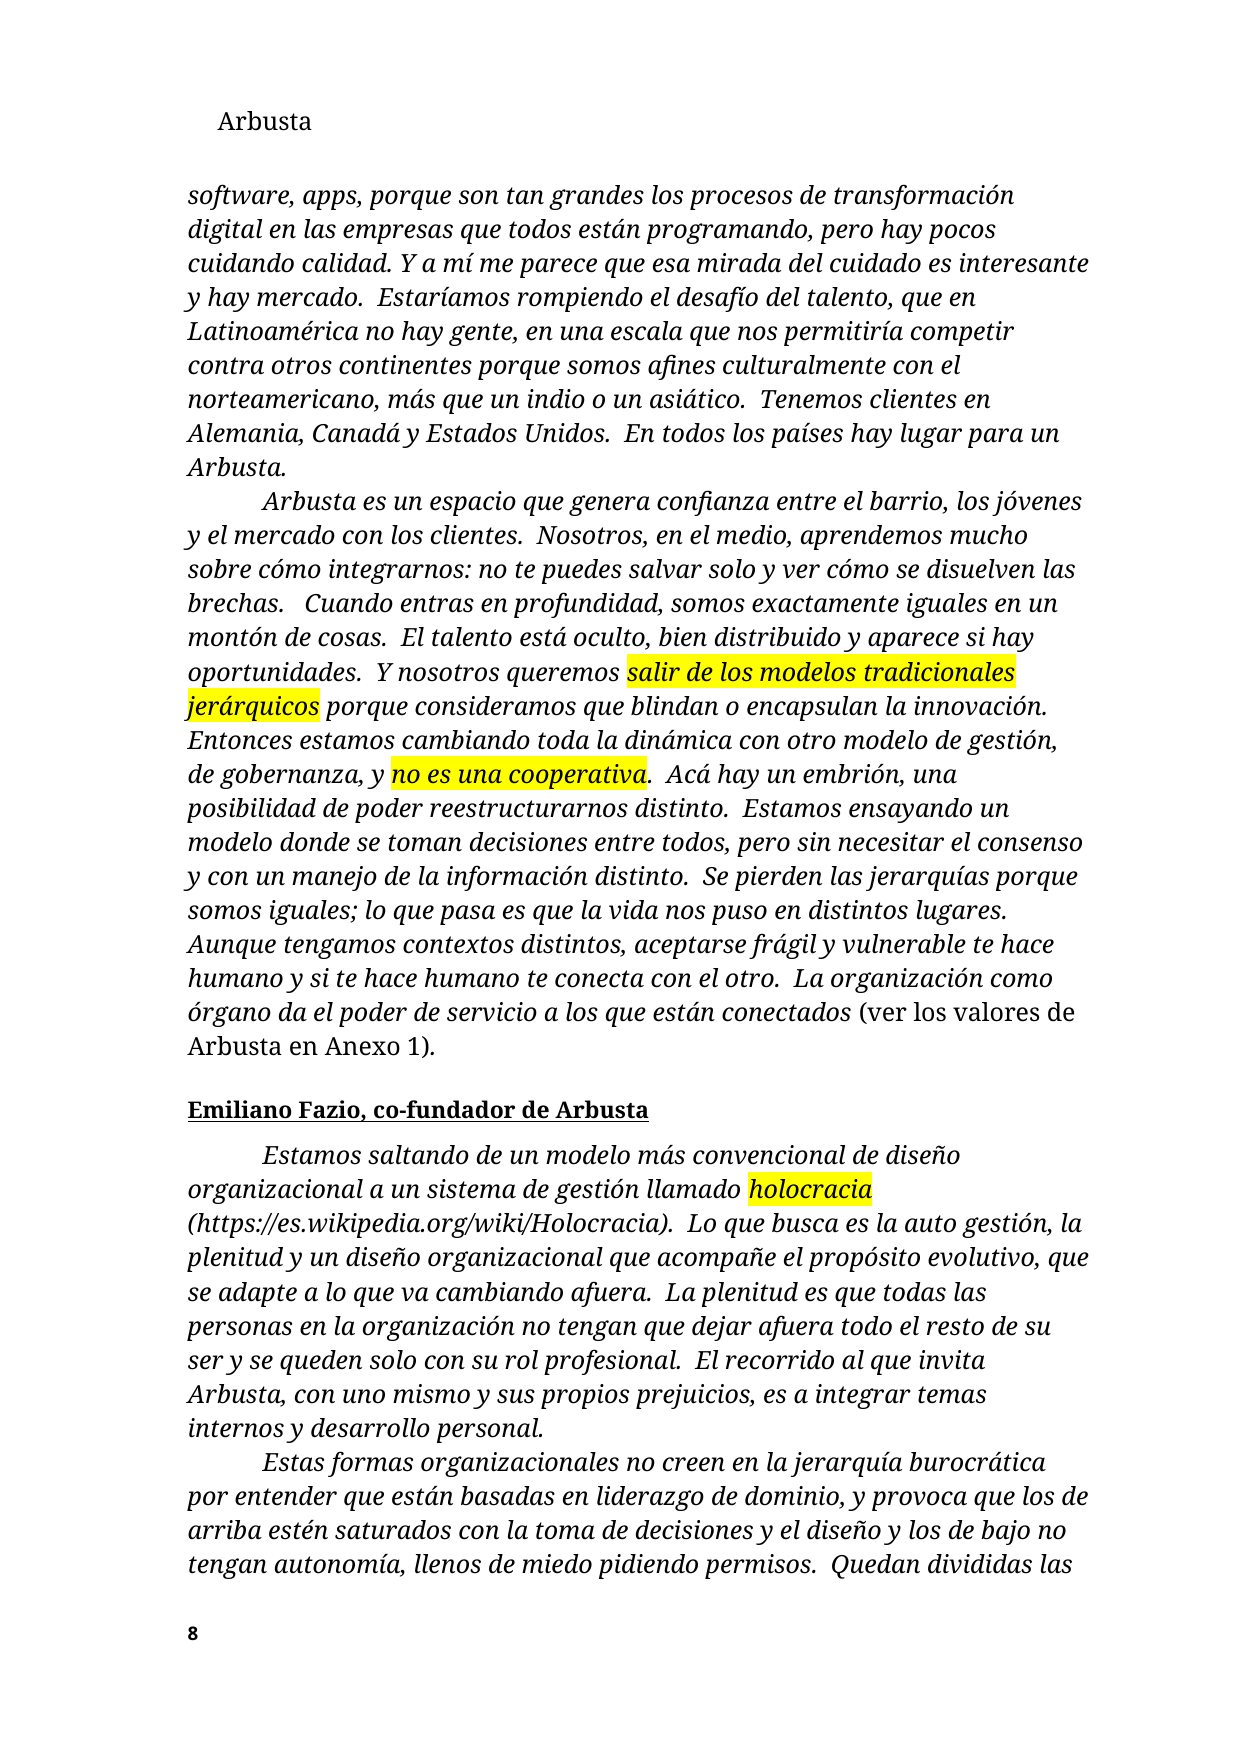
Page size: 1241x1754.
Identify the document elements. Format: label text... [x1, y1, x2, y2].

text Arbusta es un espacio que genera confianza entre el barrio, los jóvenes y el mercado con los clientes. Nosotros, en el medio, aprendemos mucho sobre cómo integrarnos: no te puedes salvar solo y ver cómo se disuelven las brechas. Cuando entras en profundidad, somos exactamente iguales en un montón de cosas. El talento está oculto, bien distribuido y aparece si hay oportunidades. Y nosotros queremos salir de los modelos tradicionales jerárquicos porque consideramos que blindan o encapsulan la innovación. Entonces estamos cambiando toda la dinámica con otro modelo de gestión, de gobernanza, y no es una cooperativa. Acá hay un embrión, una posibilidad de poder reestructurarnos distinto. Estamos ensayando un modelo donde se toman decisiones entre todos, pero sin necesitar el consenso y con un manejo de la información distinto. Se pierden las jerarquías porque somos iguales; lo que pasa es que la vida nos puso en distintos lugares. Aunque tengamos contextos distintos, aceptarse frágil y vulnerable te hace humano y si te hace humano te conecta con el otro. La organización como órgano da el poder de servicio a los que están conectados (ver los valores de Arbusta en Anexo 1). [187, 484, 1090, 1063]
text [187, 1444, 1090, 1581]
text Emiliano Fazio, co-fundador de Arbusta [187, 1094, 1090, 1125]
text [187, 177, 1090, 484]
text Estamos saltando de un modelo más convencional de diseño organizacional a un sistema de gestión llamado holocracia (https://es.wikipedia.org/wiki/Holocracia). Lo que busca es la auto gestión, la plenitud y un diseño organizacional que acompañe el propósito evolutivo, que se adapte a lo que va cambiando afuera. La plenitud es que todas las personas en la organización no tengan que dejar afuera todo el resto de su ser y se queden solo con su rol profesional. El recorrido al que invita Arbusta, con uno mismo y sus propios prejuicios, es a integrar temas internos y desarrollo personal. [187, 1138, 1090, 1444]
